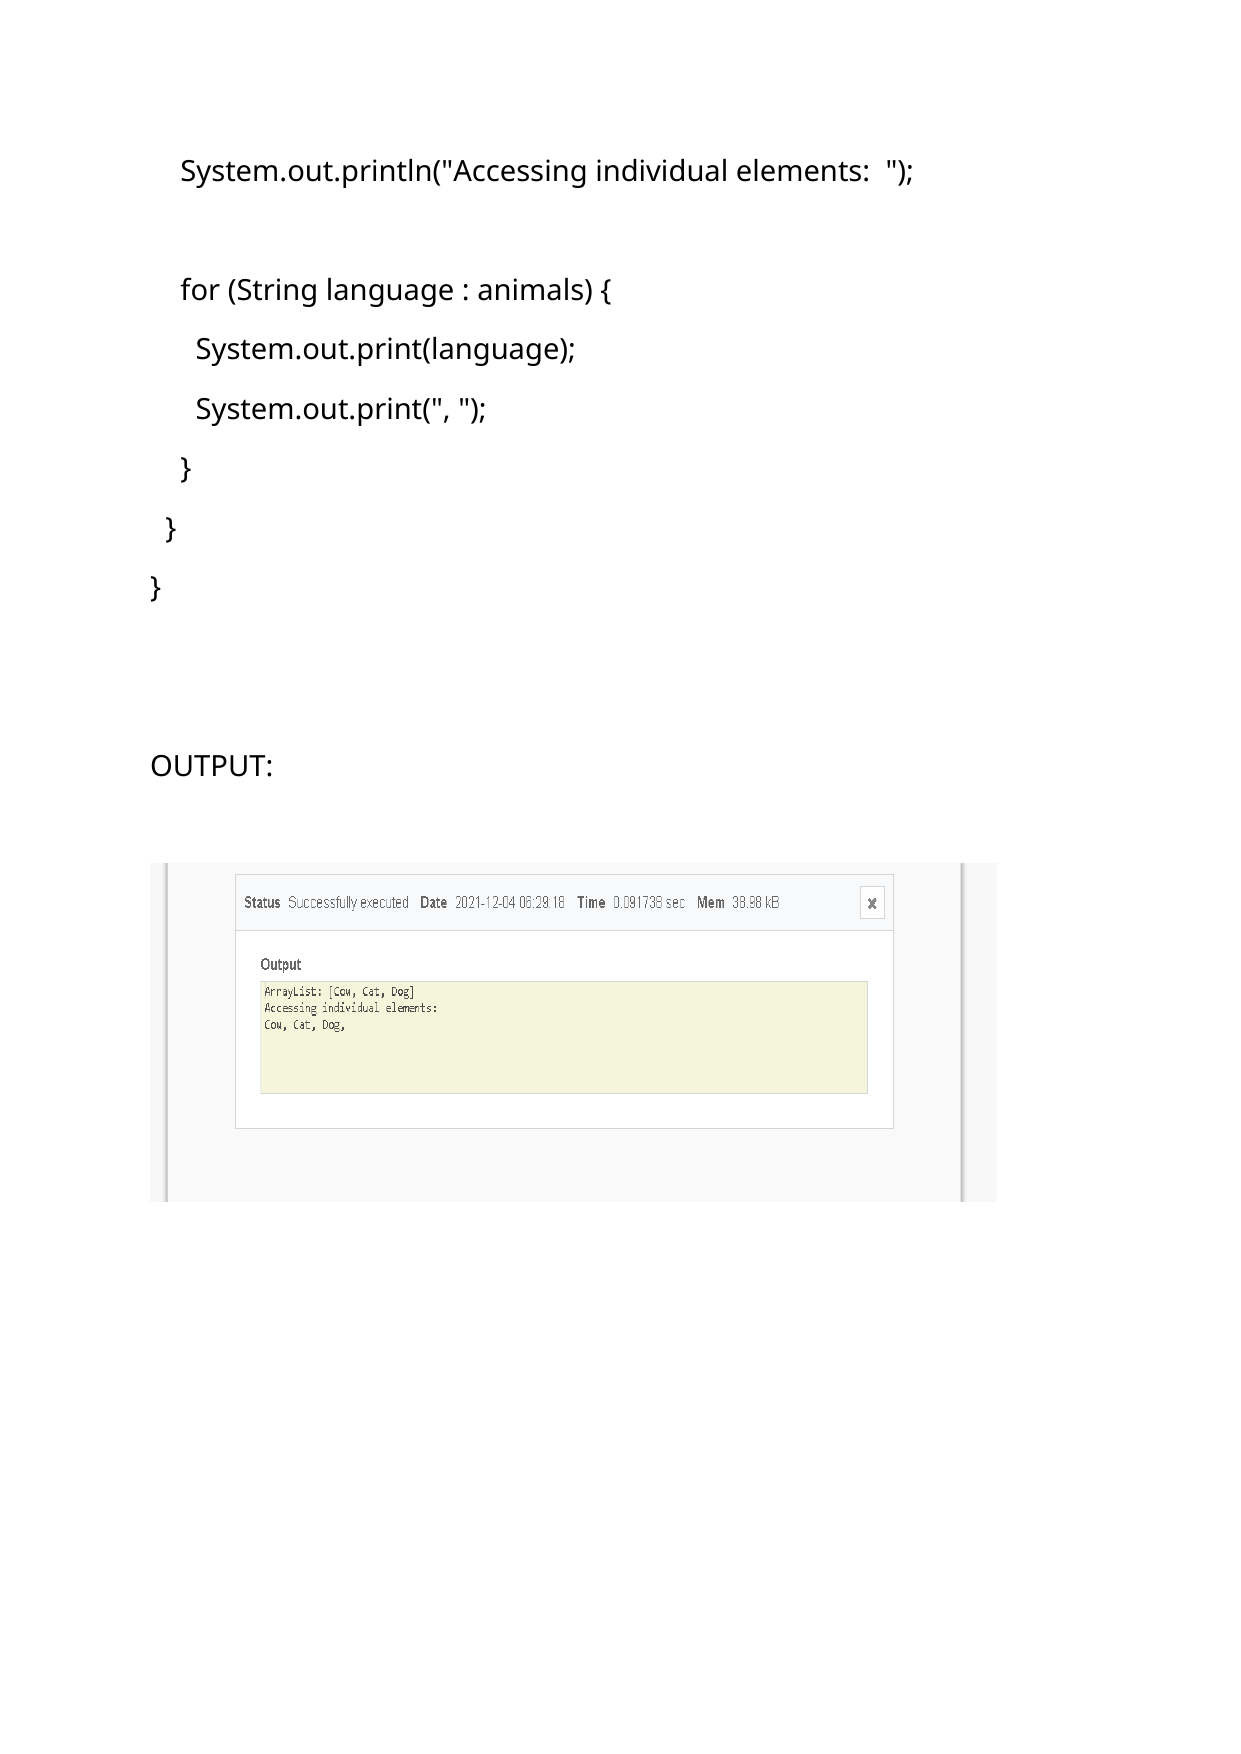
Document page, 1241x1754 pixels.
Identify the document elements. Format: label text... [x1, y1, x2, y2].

text } [150, 447, 1090, 487]
text } [150, 566, 1090, 606]
text System.out.println("Accessing individual elements: "); [150, 150, 1090, 190]
text for (String language : animals) { [150, 269, 1090, 309]
text OUTPUT: [150, 745, 1090, 784]
text System.out.print(", "); [150, 388, 1090, 428]
text } [150, 507, 1090, 547]
text System.out.print(language); [150, 328, 1090, 368]
picture [150, 863, 997, 1202]
